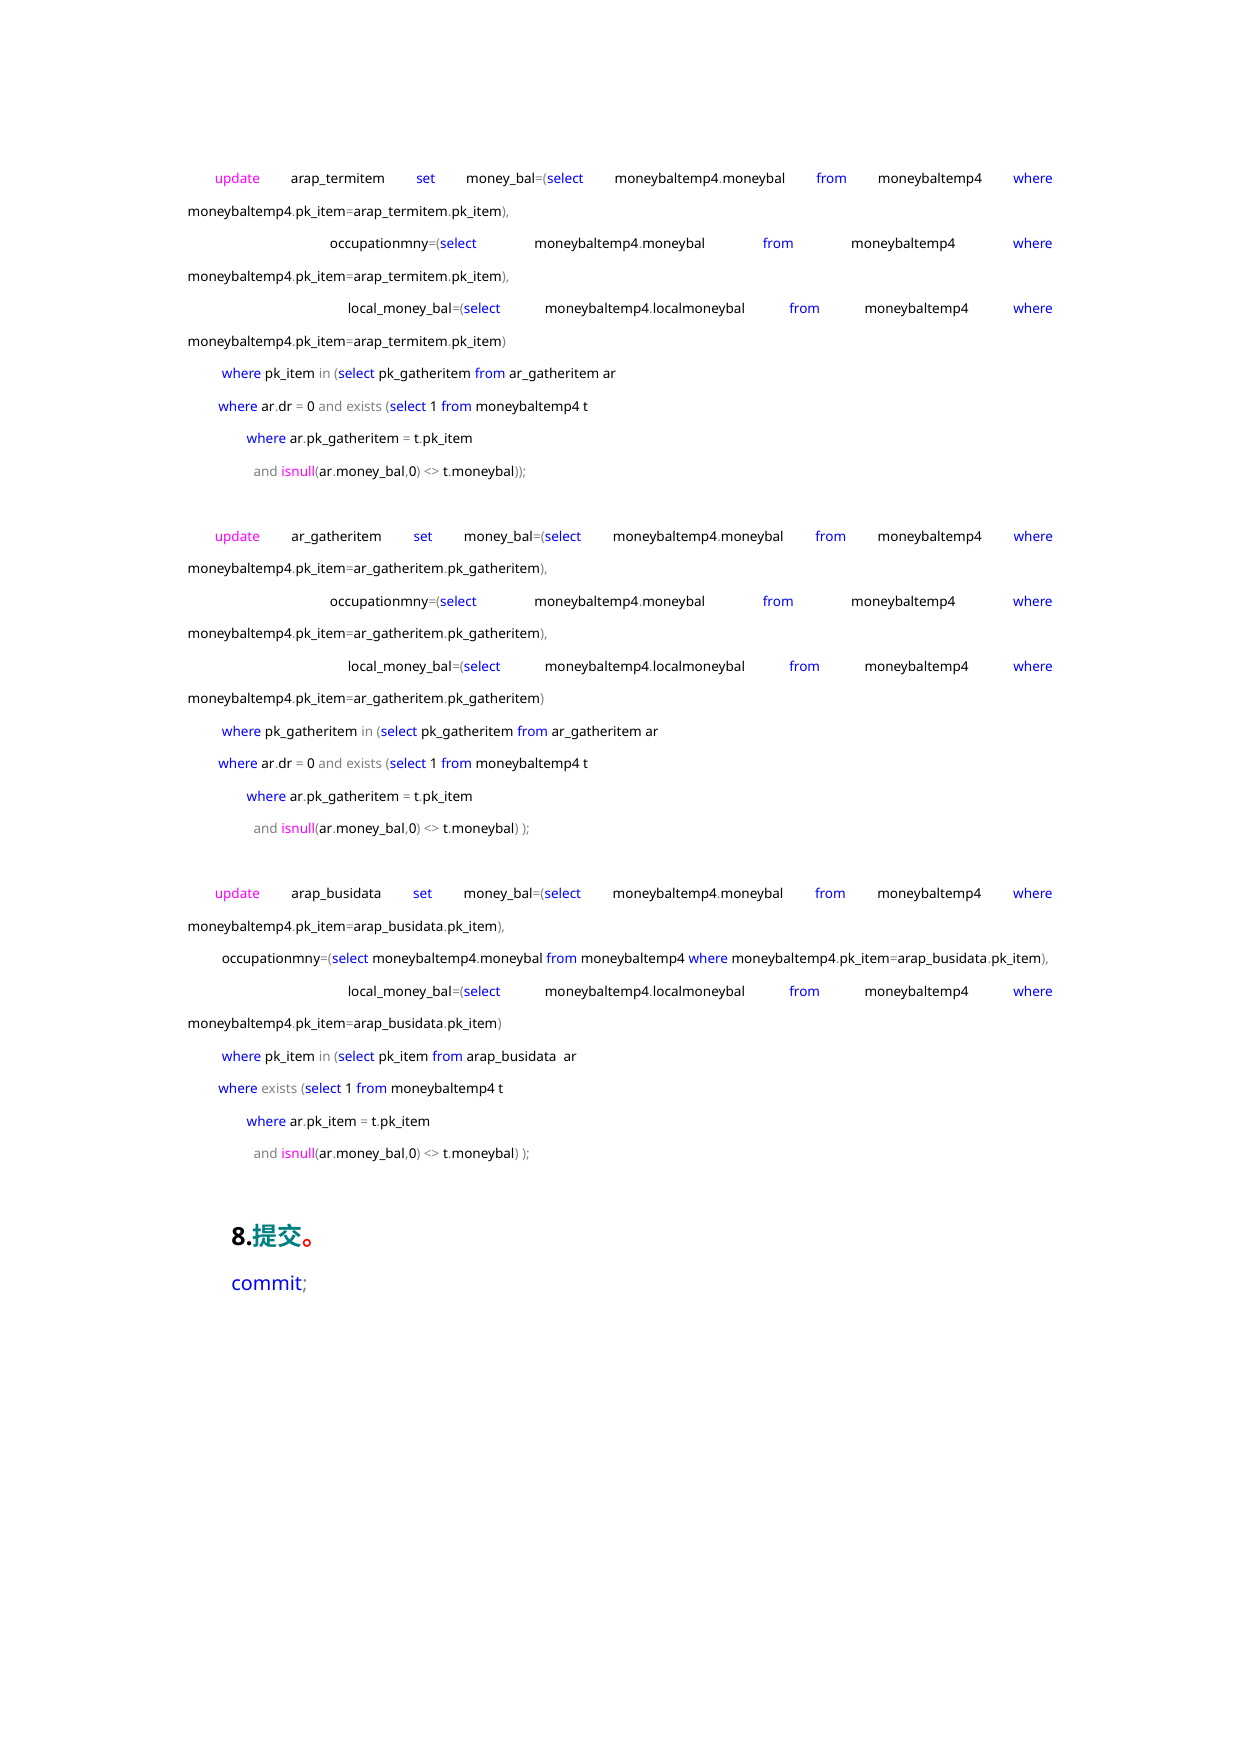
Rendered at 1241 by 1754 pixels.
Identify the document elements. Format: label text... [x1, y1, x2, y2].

text where pk_item in (select pk_item from arap_busidata ar [187, 1039, 1053, 1072]
text commit; [187, 1267, 1053, 1299]
text local_money_bal=(select moneybaltemp4.localmoneybal from moneybaltemp4 where moneybaltemp4.pk_item=arap_termitem.pk_item) [187, 292, 1053, 357]
text update ar_gatheritem set money_bal=(select moneybaltemp4.moneybal from moneybaltemp4 where moneybaltemp4.pk_item=ar_gatheritem.pk_gatheritem), [187, 519, 1053, 584]
text local_money_bal=(select moneybaltemp4.localmoneybal from moneybaltemp4 where moneybaltemp4.pk_item=arap_busidata.pk_item) [187, 974, 1053, 1039]
text occupationmny=(select moneybaltemp4.moneybal from moneybaltemp4 where moneybaltemp4.pk_item=ar_gatheritem.pk_gatheritem), [187, 584, 1053, 649]
text where pk_gatheritem in (select pk_gatheritem from ar_gatheritem ar [187, 714, 1053, 747]
text and isnull(ar.money_bal,0) <> t.moneybal)); [187, 454, 1053, 487]
text where pk_item in (select pk_gatheritem from ar_gatheritem ar [187, 357, 1053, 389]
text update arap_termitem set money_bal=(select moneybaltemp4.moneybal from moneybaltemp4 where moneybaltemp4.pk_item=arap_termitem.pk_item), [187, 162, 1053, 227]
text where ar.pk_gatheritem = t.pk_item [187, 779, 1053, 812]
text local_money_bal=(select moneybaltemp4.localmoneybal from moneybaltemp4 where moneybaltemp4.pk_item=ar_gatheritem.pk_gatheritem) [187, 649, 1053, 714]
text where ar.pk_item = t.pk_item [187, 1104, 1053, 1137]
text update arap_busidata set money_bal=(select moneybaltemp4.moneybal from moneybaltemp4 where moneybaltemp4.pk_item=arap_busidata.pk_item), [187, 877, 1053, 942]
text where ar.pk_gatheritem = t.pk_item [187, 422, 1053, 454]
text occupationmny=(select moneybaltemp4.moneybal from moneybaltemp4 where moneybaltemp4.pk_item=arap_busidata.pk_item), [187, 942, 1053, 974]
text where ar.dr = 0 and exists (select 1 from moneybaltemp4 t [187, 389, 1053, 422]
text where exists (select 1 from moneybaltemp4 t [187, 1072, 1053, 1104]
text occupationmny=(select moneybaltemp4.moneybal from moneybaltemp4 where moneybaltemp4.pk_item=arap_termitem.pk_item), [187, 227, 1053, 292]
text and isnull(ar.money_bal,0) <> t.moneybal) ); [187, 812, 1053, 844]
text and isnull(ar.money_bal,0) <> t.moneybal) ); [187, 1137, 1053, 1169]
subtitle 8.提交。 [187, 1202, 1053, 1267]
text where ar.dr = 0 and exists (select 1 from moneybaltemp4 t [187, 747, 1053, 779]
